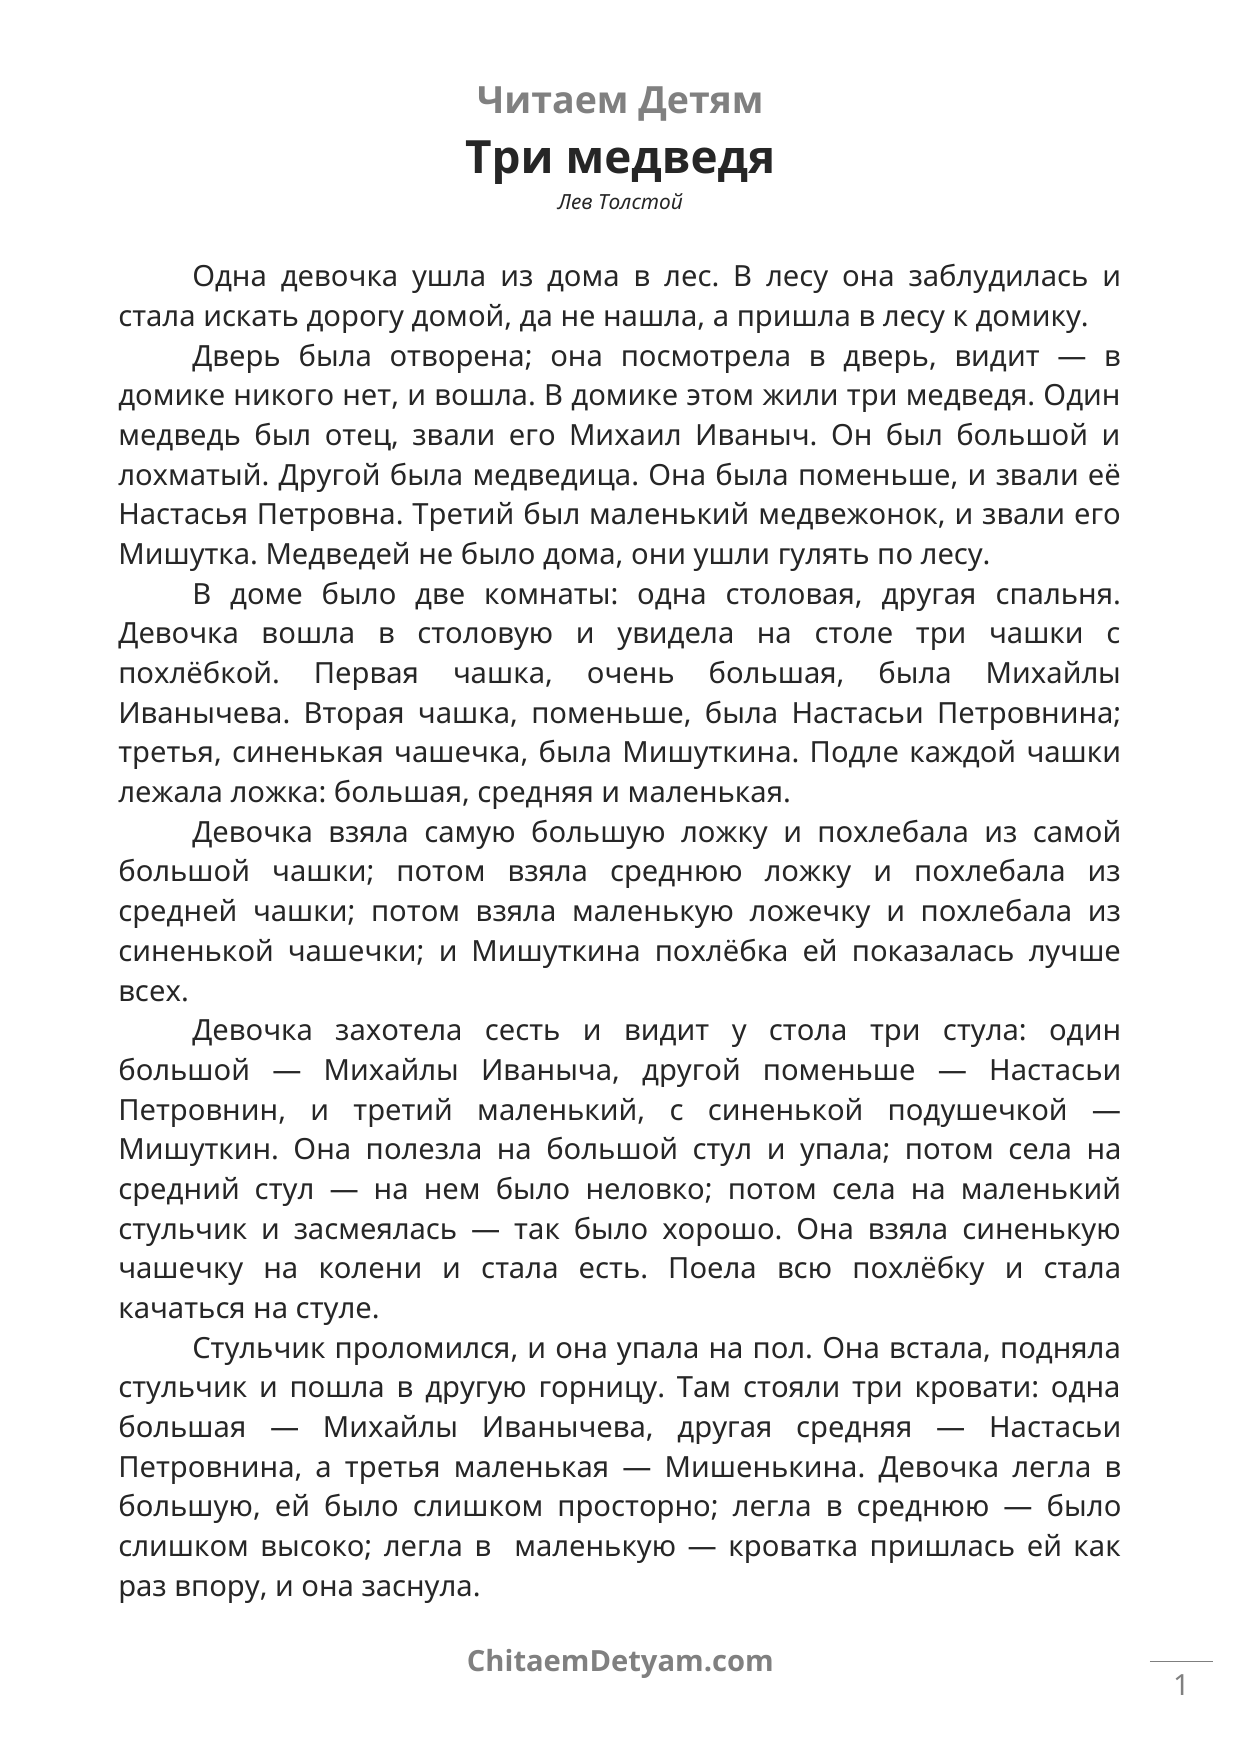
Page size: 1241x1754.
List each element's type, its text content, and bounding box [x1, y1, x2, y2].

text Одна девочка ушла из дома в лес. В лесу она заблудилась и стала искать дорогу домой, да не нашла, а пришла в лесу к домику. [118, 255, 1122, 335]
text Девочка захотела сесть и видит у стола три стула: один большой — Михайлы Иваныча, другой поменьше — Настасьи Петровнин, и третий маленький, с синенькой подушечкой — Мишуткин. Она полезла на большой стул и упала; потом села на средний стул — на нем было неловко; потом села на маленький стульчик и засмеялась — так было хорошо. Она взяла синенькую чашечку на колени и стала есть. Поела всю похлёбку и стала качаться на стуле. [118, 1009, 1122, 1327]
text Дверь была отворена; она посмотрела в дверь, видит — в домике никого нет, и вошла. В домике этом жили три медведя. Один медведь был отец, звали его Михаил Иваныч. Он был большой и лохматый. Другой была медведица. Она была поменьше, и звали её Настасья Петровна. Третий был маленький медвежонок, и звали его Мишутка. Медведей не было дома, они ушли гулять по лесу. [118, 335, 1122, 573]
text Три медведя Лев Толстой [118, 125, 1122, 216]
text Девочка взяла самую большую ложку и похлебала из самой большой чашки; потом взяла среднюю ложку и похлебала из средней чашки; потом взяла маленькую ложечку и похлебала из синенькой чашечки; и Мишуткина похлёбка ей показалась лучше всех. [118, 811, 1122, 1009]
text В доме было две комнаты: одна столовая, другая спальня. Девочка вошла в столовую и увидела на столе три чашки с похлёбкой. Первая чашка, очень большая, была Михайлы Иванычева. Вторая чашка, поменьше, была Настасьи Петровнина; третья, синенькая чашечка, была Мишуткина. Подле каждой чашки лежала ложка: большая, средняя и маленькая. [118, 573, 1122, 811]
text Стульчик проломился, и она упала на пол. Она встала, подняла стульчик и пошла в другую горницу. Там стояли три кровати: одна большая — Михайлы Иванычева, другая средняя — Настасьи Петровнина, а третья маленькая — Мишенькина. Девочка легла в большую, ей было слишком просторно; легла в среднюю — было слишком высоко; легла в маленькую — кроватка пришлась ей как раз впору, и она заснула. [118, 1327, 1122, 1605]
